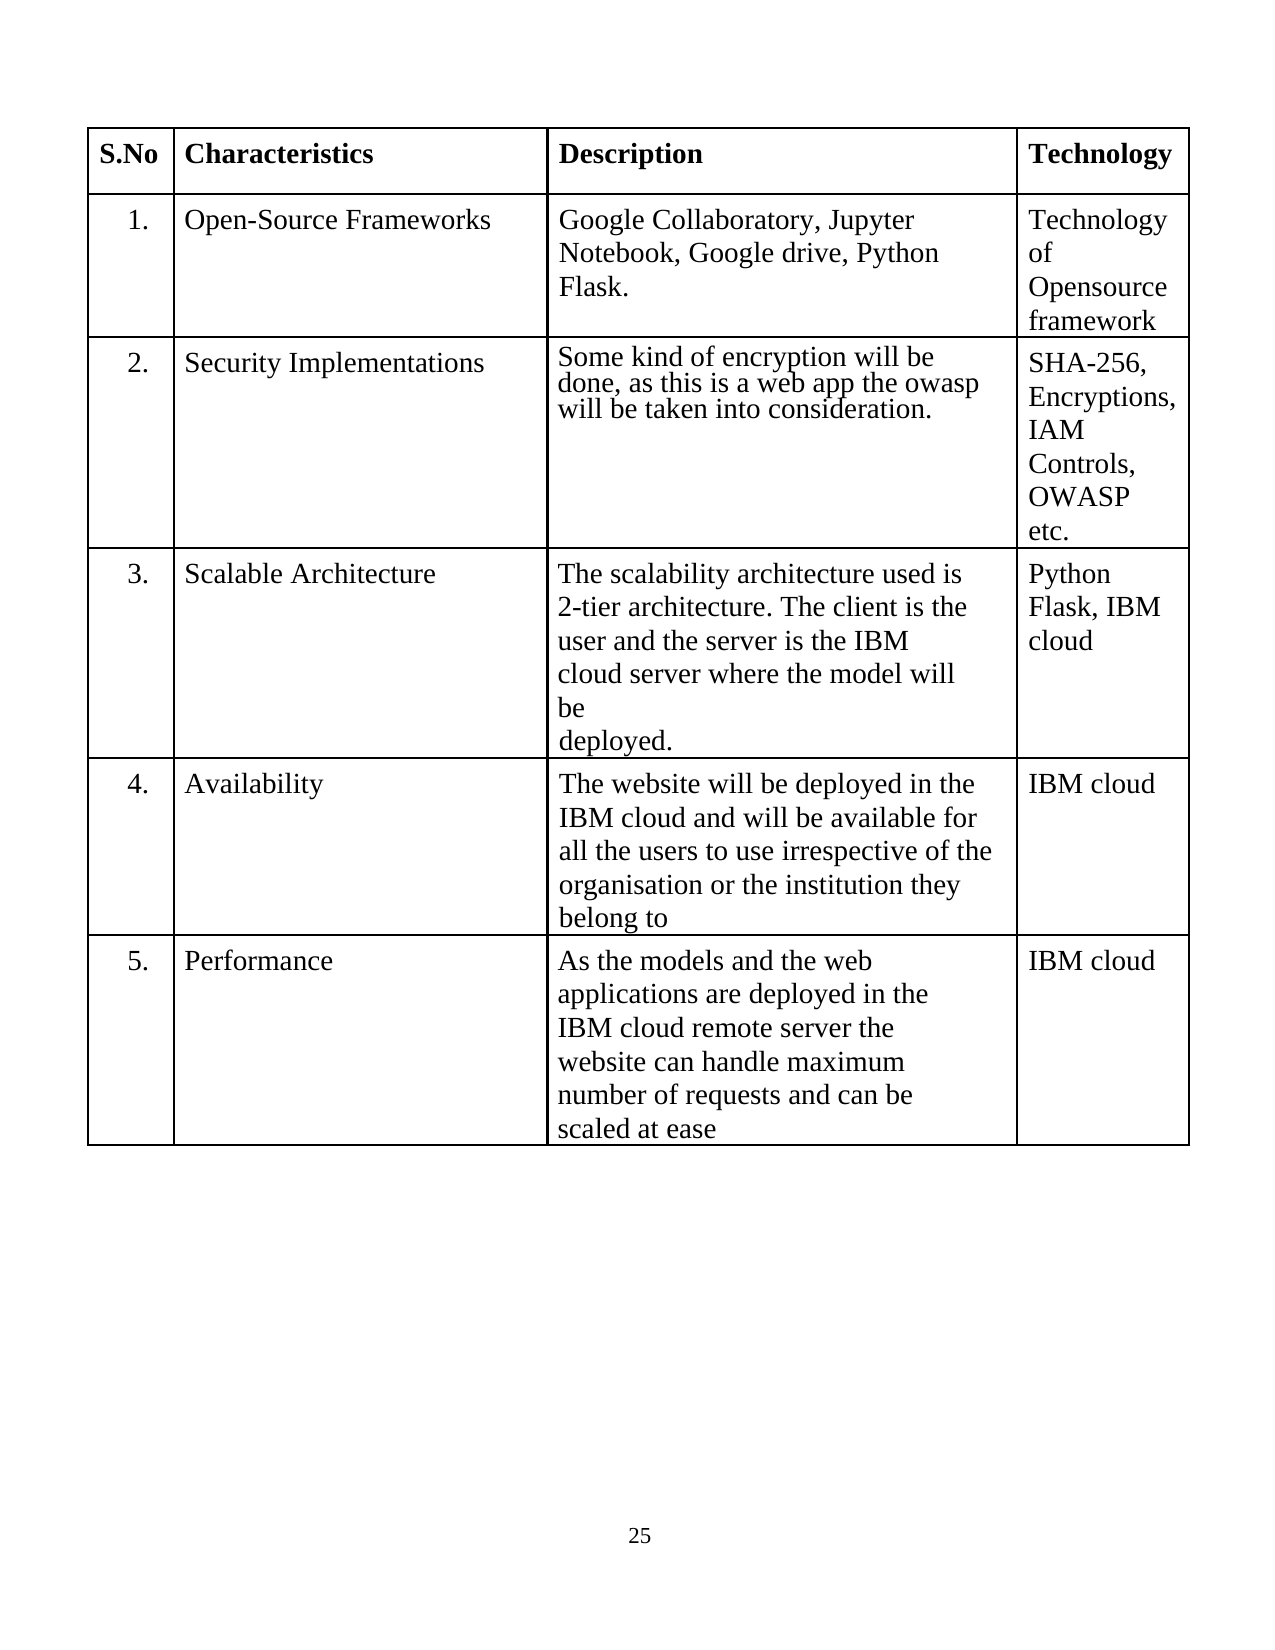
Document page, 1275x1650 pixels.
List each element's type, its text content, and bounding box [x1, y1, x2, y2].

table_cell Security Implementations [175, 338, 546, 547]
table_cell SHA-256, Encryptions, IAM Controls, OWASP etc. [1018, 338, 1188, 547]
table_cell Availability [175, 759, 546, 934]
table_cell 5. [89, 936, 173, 1144]
table_cell Technology of Opensource framework [1018, 195, 1188, 336]
table_cell Scalable Architecture [175, 549, 546, 757]
table_cell Some kind of encryption will be done, as this is a web app the owasp will be taken into consideration. [549, 338, 1016, 547]
table_cell The scalability architecture used is 2-tier architecture. The client is the user and the server is the IBM cloud server where the model will be deployed. [549, 549, 1016, 757]
table_cell The website will be deployed in the IBM cloud and will be available for all the users to use irrespective of the organisation or the institution they belong to [549, 759, 1016, 934]
table_header S.No [89, 129, 173, 193]
table_cell IBM cloud [1018, 759, 1188, 934]
table_cell Performance [175, 936, 546, 1144]
table_header Technology [1018, 129, 1188, 193]
table_cell Google Collaboratory, Jupyter Notebook, Google drive, Python Flask. [549, 195, 1016, 336]
table_header Description [549, 129, 1016, 193]
table_cell Open-Source Frameworks [175, 195, 546, 336]
table_header Characteristics [175, 129, 546, 193]
table_cell IBM cloud [1018, 936, 1188, 1144]
table_cell 1. [89, 195, 173, 336]
table_cell 4. [89, 759, 173, 934]
table_cell Python Flask, IBM cloud [1018, 549, 1188, 757]
table_cell 3. [89, 549, 173, 757]
table_cell 2. [89, 338, 173, 547]
table_cell As the models and the web applications are deployed in the IBM cloud remote server the website can handle maximum number of requests and can be scaled at ease [549, 936, 1016, 1144]
